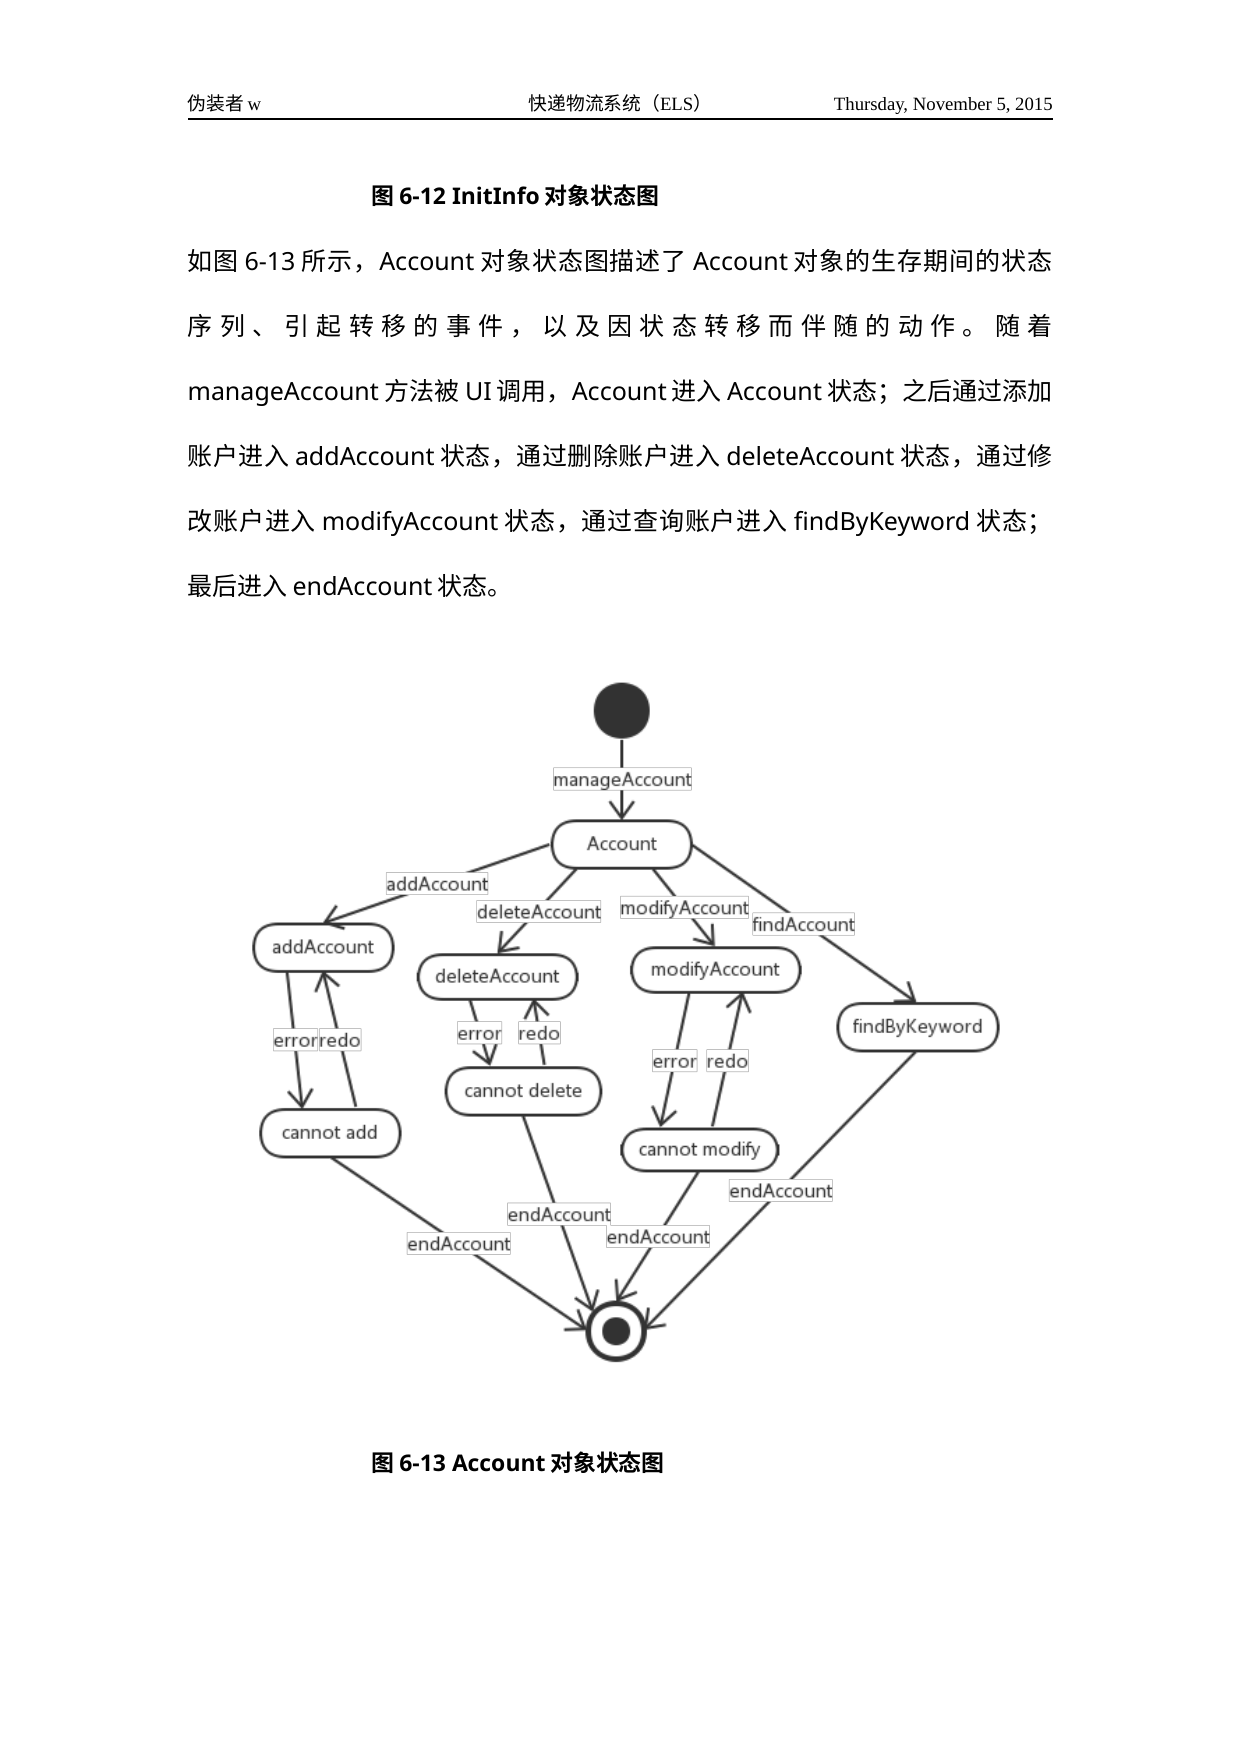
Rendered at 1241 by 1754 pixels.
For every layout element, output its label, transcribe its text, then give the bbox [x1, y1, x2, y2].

picture [187, 617, 1043, 1404]
text 如图6-13所示，Account对象状态图描述了Account对象的生存期间的状态序列、引起转移的事件，以及因状态转移而伴随的动作。随着manageAccount方法被 UI调用，Account进入Account状态；之后通过添加账户进入addAccount状态，通过删除账户进入deleteAccount状态，通过修改账户进入modifyAccount状态，通过查询账户进入findByKeyword状态；最后进入endAccount状态。 [187, 227, 1053, 617]
text 图6-13 Account对象状态图 [187, 1429, 1053, 1494]
text 图6-12 InitInfo对象状态图 [187, 162, 1053, 227]
